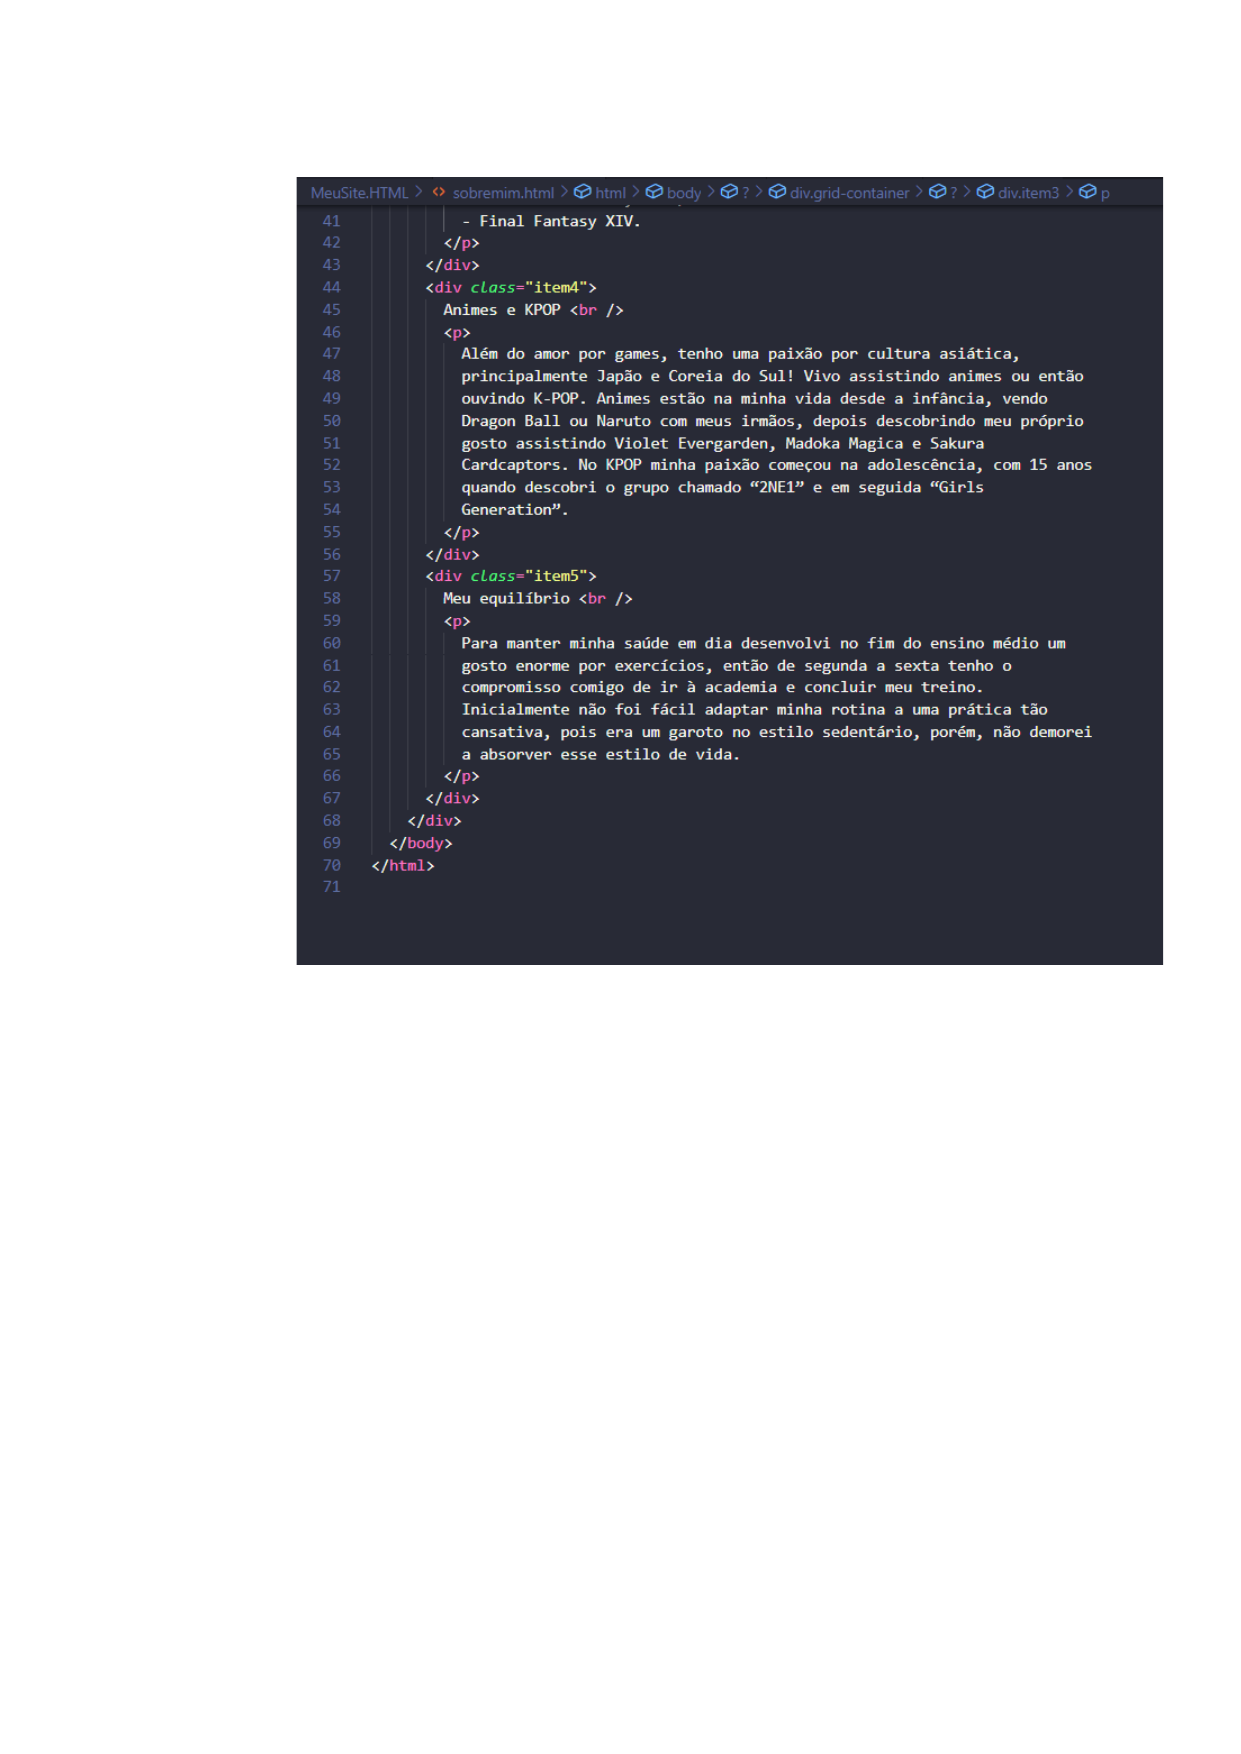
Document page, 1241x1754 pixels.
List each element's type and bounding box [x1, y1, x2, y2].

picture [296, 177, 1164, 965]
